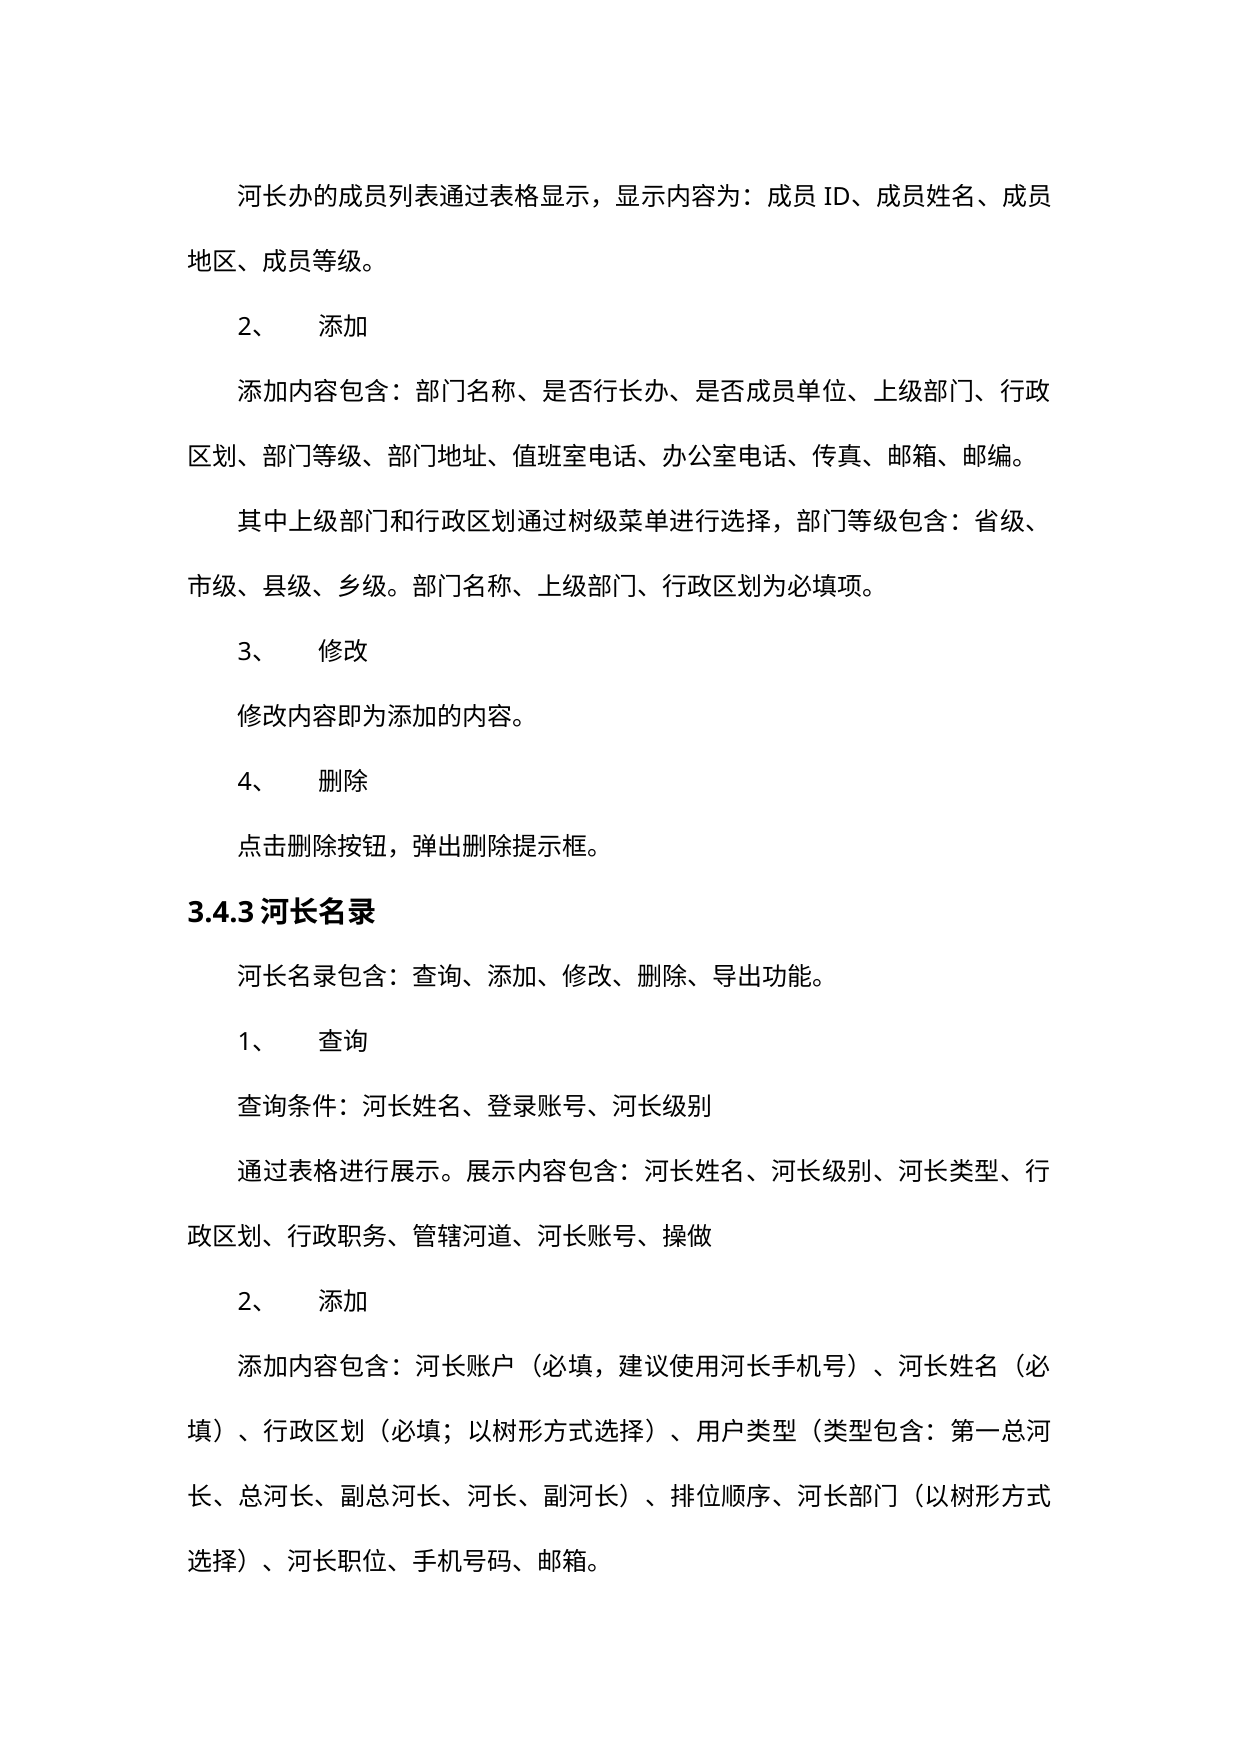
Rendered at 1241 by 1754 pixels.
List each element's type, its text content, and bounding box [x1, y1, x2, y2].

list 查询 [237, 1007, 1053, 1072]
list 删除 [237, 747, 1053, 812]
text 查询条件：河长姓名、登录账号、河长级别 [237, 1072, 1053, 1137]
text 河长办的成员列表通过表格显示，显示内容为：成员ID、成员姓名、成员地区、成员等级。 [187, 162, 1053, 292]
list 添加 [237, 292, 1053, 357]
text 修改内容即为添加的内容。 [187, 682, 1053, 747]
text 3.4.3河长名录 [187, 877, 1053, 942]
text 添加内容包含：部门名称、是否行长办、是否成员单位、上级部门、行政区划、部门等级、部门地址、值班室电话、办公室电话、传真、邮箱、邮编。 [187, 357, 1053, 487]
list 修改 [237, 617, 1053, 682]
text 其中上级部门和行政区划通过树级菜单进行选择，部门等级包含：省级、市级、县级、乡级。部门名称、上级部门、行政区划为必填项。 [187, 487, 1053, 617]
text 河长名录包含：查询、添加、修改、删除、导出功能。 [187, 942, 1053, 1007]
text 添加内容包含：河长账户（必填，建议使用河长手机号）、河长姓名（必填）、行政区划（必填；以树形方式选择）、用户类型（类型包含：第一总河长、总河长、副总河长、河长、副河长）、排位顺序、河长部门（以树形方式选择）、河长职位、手机号码、邮箱。 [187, 1332, 1053, 1592]
list 添加 [237, 1267, 1053, 1332]
text 通过表格进行展示。展示内容包含：河长姓名、河长级别、河长类型、行政区划、行政职务、管辖河道、河长账号、操做 [187, 1137, 1053, 1267]
text 点击删除按钮，弹出删除提示框。 [237, 812, 1053, 877]
